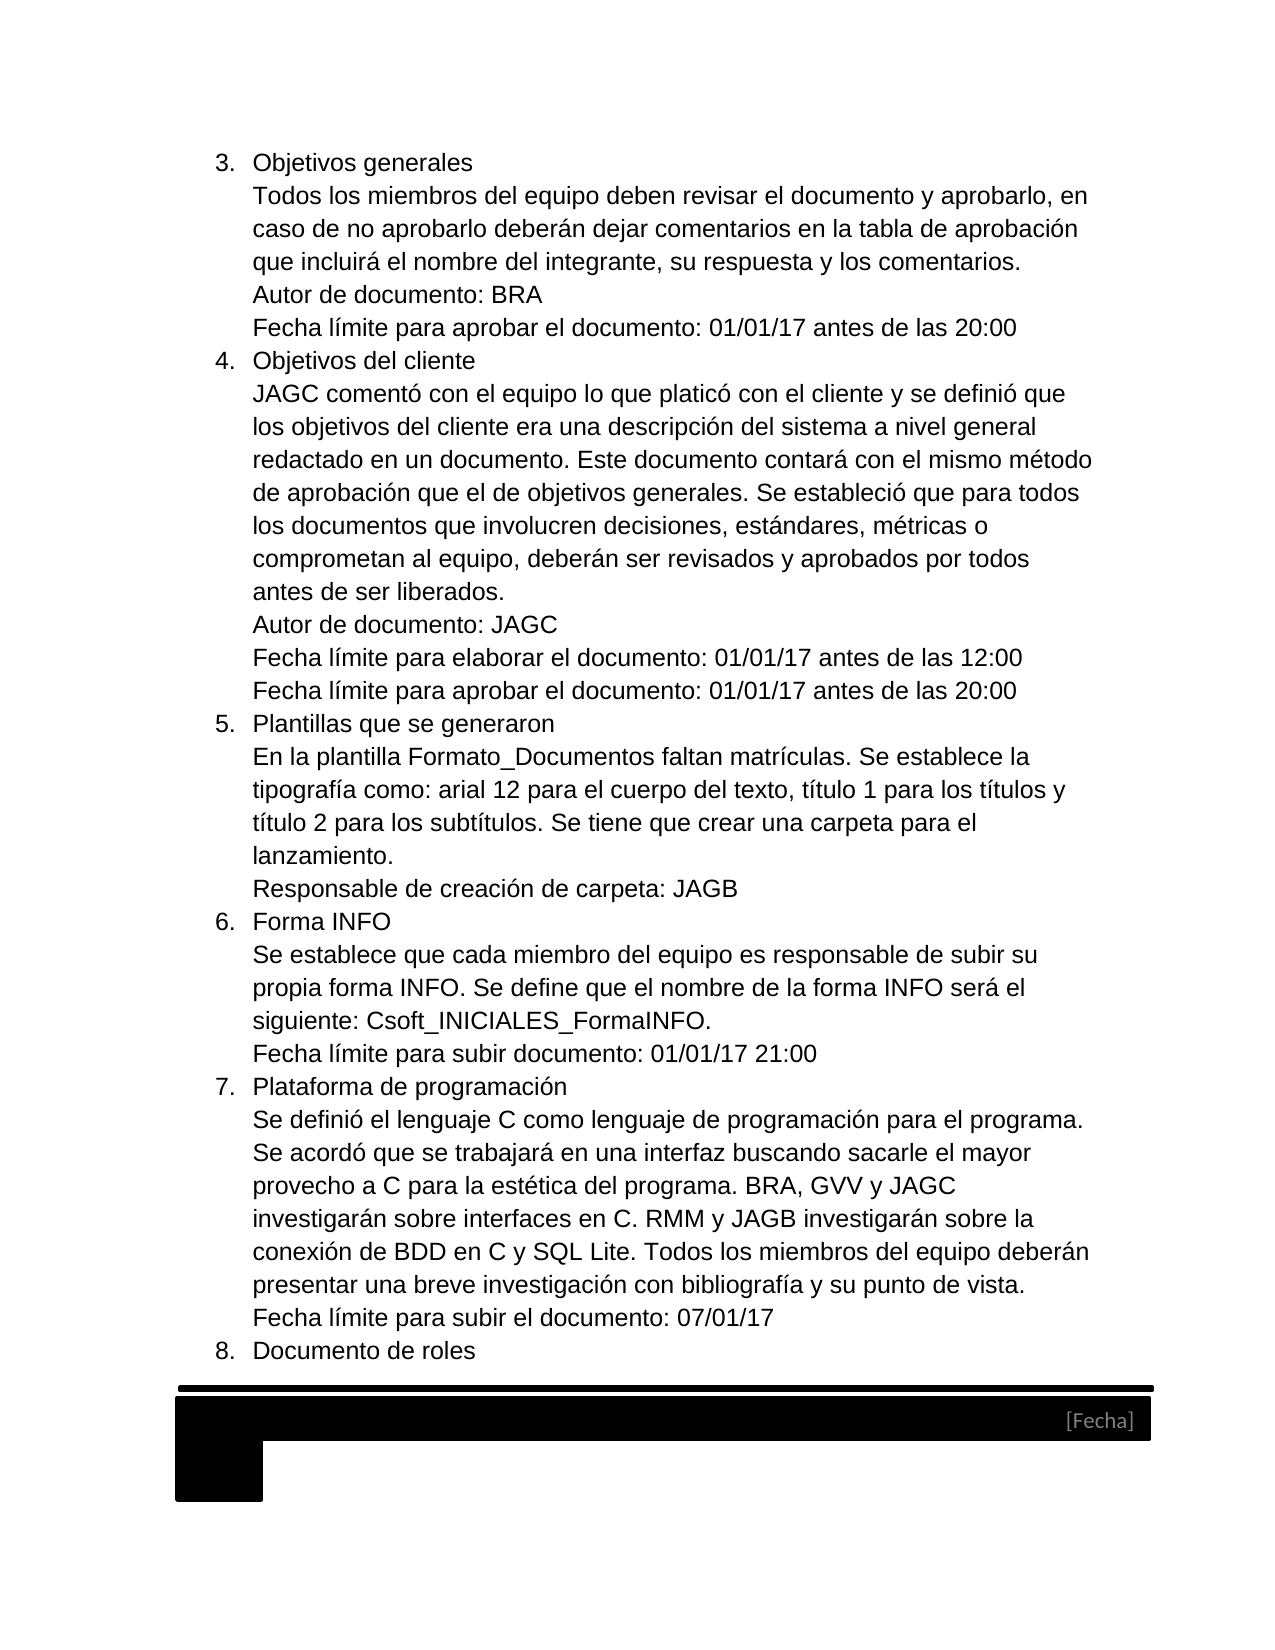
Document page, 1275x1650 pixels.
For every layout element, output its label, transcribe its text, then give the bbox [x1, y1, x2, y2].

text JAGC comentó con el equipo lo que platicó con el cliente y se definió que los objetivos del cliente era una descripción del sistema a nivel general redactado en un documento. Este documento contará con el mismo método de aprobación que el de objetivos generales. Se estableció que para todos los documentos que involucren decisiones, estándares, métricas o comprometan al equipo, deberán ser revisados y aprobados por todos antes de ser liberados. [252, 379, 1098, 606]
list Objetivos del cliente [215, 346, 1098, 374]
text Fecha límite para aprobar el documento: 01/01/17 antes de las 20:00 [252, 313, 1098, 341]
list Plataforma de programación [215, 1072, 1098, 1101]
text Se establece que cada miembro del equipo es responsable de subir su propia forma INFO. Se define que el nombre de la forma INFO será el siguiente: Csoft_INICIALES_FormaINFO. [252, 940, 1098, 1035]
list Plantillas que se generaron [215, 709, 1098, 738]
text Fecha límite para elaborar el documento: 01/01/17 antes de las 12:00 [252, 643, 1098, 672]
text Fecha límite para subir el documento: 07/01/17 [252, 1303, 1098, 1332]
list Documento de roles [215, 1336, 1098, 1365]
text En la plantilla Formato_Documentos faltan matrículas. Se establece la tipografía como: arial 12 para el cuerpo del texto, título 1 para los títulos y título 2 para los subtítulos. Se tiene que crear una carpeta para el lanzamiento. [252, 742, 1098, 870]
text Se definió el lenguaje C como lenguaje de programación para el programa. Se acordó que se trabajará en una interfaz buscando sacarle el mayor provecho a C para la estética del programa. BRA, GVV y JAGC investigarán sobre interfaces en C. RMM y JAGB investigarán sobre la conexión de BDD en C y SQL Lite. Todos los miembros del equipo deberán presentar una breve investigación con bibliografía y su punto de vista. [252, 1105, 1098, 1299]
list Objetivos generales [215, 148, 1098, 176]
text Todos los miembros del equipo deben revisar el documento y aprobarlo, en caso de no aprobarlo deberán dejar comentarios en la tabla de aprobación que incluirá el nombre del integrante, su respuesta y los comentarios. [252, 181, 1098, 275]
text Fecha límite para aprobar el documento: 01/01/17 antes de las 20:00 [252, 676, 1098, 705]
list Forma INFO [215, 907, 1098, 936]
text Autor de documento: JAGC [252, 610, 1098, 639]
text Responsable de creación de carpeta: JAGB [252, 874, 1098, 903]
text Autor de documento: BRA [252, 280, 1098, 308]
text Fecha límite para subir documento: 01/01/17 21:00 [252, 1039, 1098, 1068]
